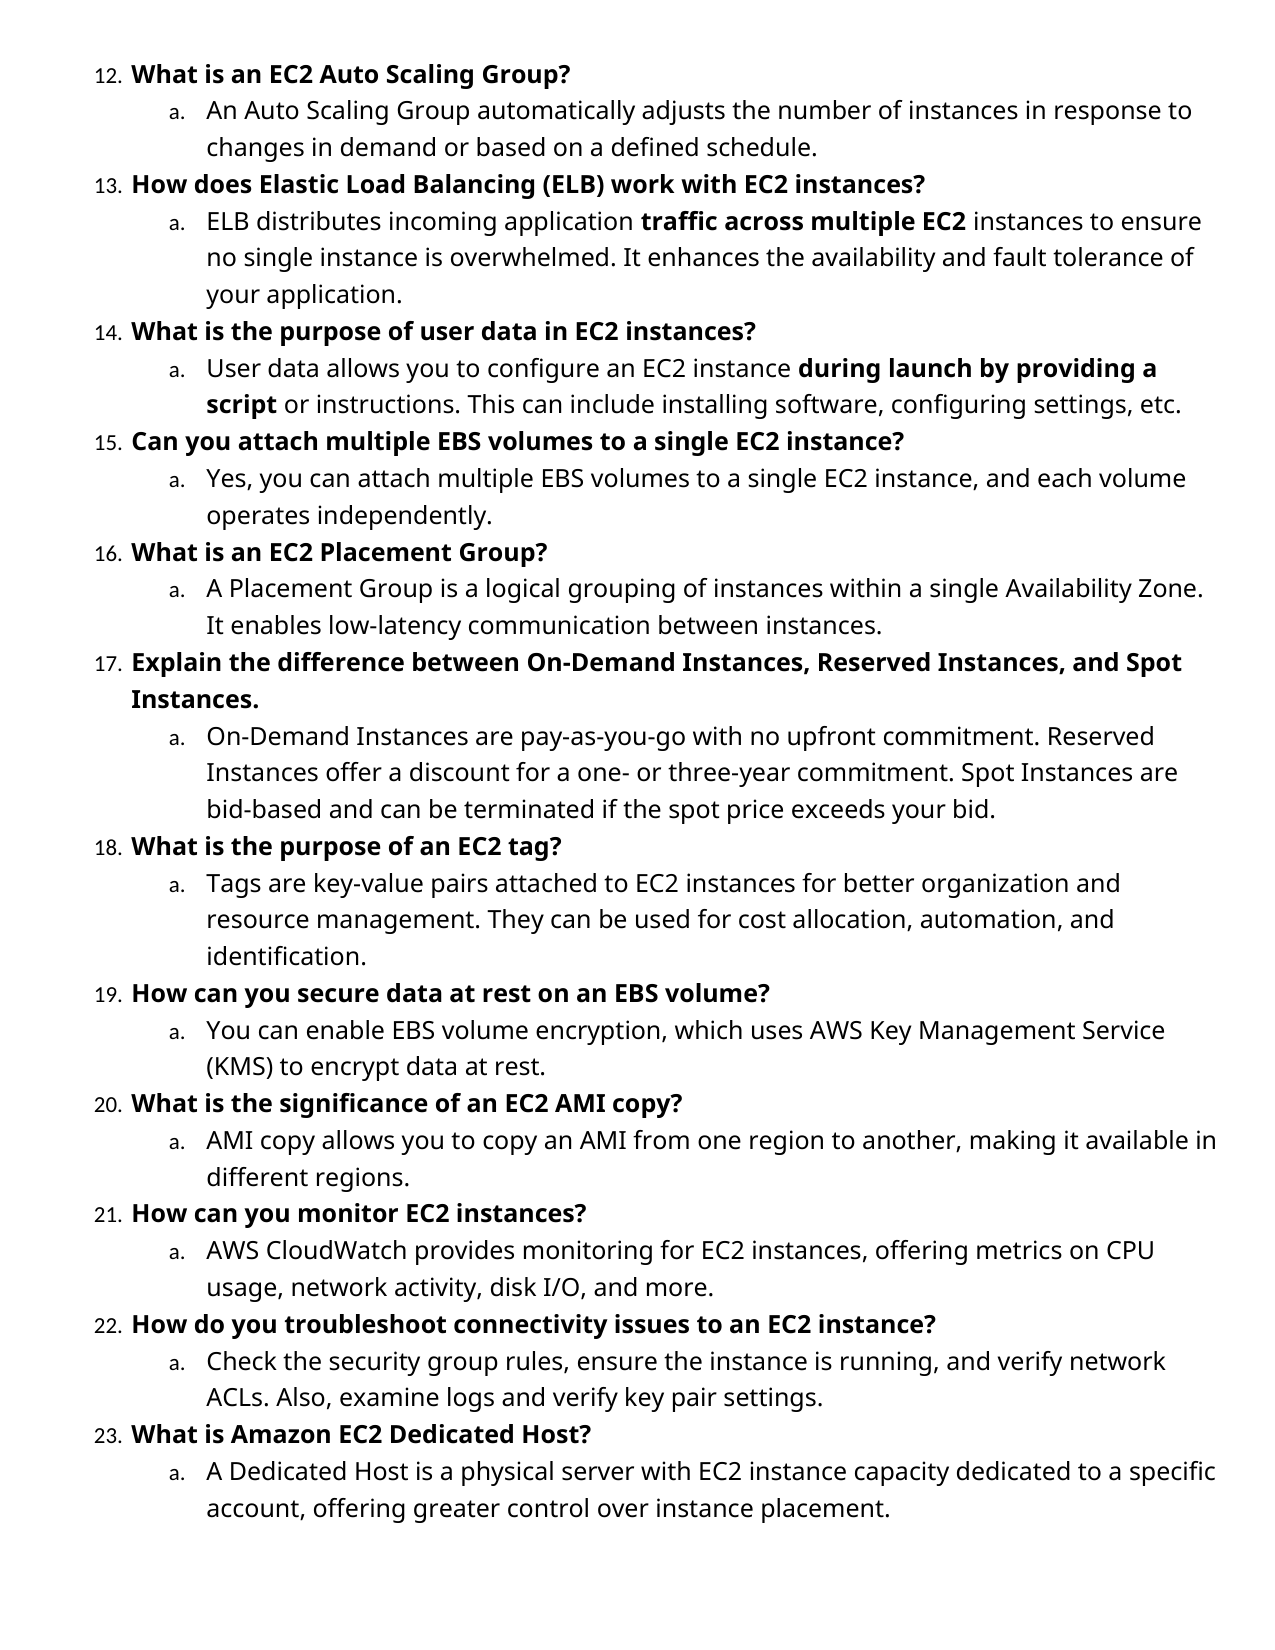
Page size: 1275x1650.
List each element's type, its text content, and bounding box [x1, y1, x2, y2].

list Tags are key-value pairs attached to EC2 instances for better organization and resource management. They can be used for cost allocation, automation, and identification. [169, 865, 1219, 973]
list You can enable EBS volume encryption, which uses AWS Key Management Service (KMS) to encrypt data at rest. [169, 1012, 1219, 1083]
list Yes, you can attach multiple EBS volumes to a single EC2 instance, and each volume operates independently. [169, 461, 1219, 532]
list What is the significance of an EC2 AMI copy? [94, 1086, 1219, 1120]
list On-Demand Instances are pay-as-you-go with no upfront commitment. Reserved Instances offer a discount for a one- or three-year commitment. Spot Instances are bid-based and can be terminated if the spot price exceeds your bid. [169, 718, 1219, 826]
list ELB distributes incoming application traffic across multiple EC2 instances to ensure no single instance is overwhelmed. It enhances the availability and fault tolerance of your application. [169, 203, 1219, 311]
list AWS CloudWatch provides monitoring for EC2 instances, offering metrics on CPU usage, network activity, disk I/O, and more. [169, 1233, 1219, 1304]
list How can you monitor EC2 instances? [94, 1196, 1219, 1230]
list How does Elastic Load Balancing (ELB) work with EC2 instances? [94, 167, 1219, 201]
list AMI copy allows you to copy an AMI from one region to another, making it available in different regions. [169, 1123, 1219, 1193]
list How do you troubleshoot connectivity issues to an EC2 instance? [94, 1306, 1219, 1341]
list Check the security group rules, ensure the instance is running, and verify network ACLs. Also, examine logs and verify key pair settings. [169, 1343, 1219, 1414]
list Can you attach multiple EBS volumes to a single EC2 instance? [94, 424, 1219, 458]
list A Placement Group is a logical grouping of instances within a single Availability Zone. It enables low-latency communication between instances. [169, 571, 1219, 642]
list How can you secure data at rest on an EBS volume? [94, 976, 1219, 1009]
list What is Amazon EC2 Dedicated Host? [94, 1417, 1219, 1451]
list An Auto Scaling Group automatically adjusts the number of instances in response to changes in demand or based on a defined schedule. [169, 93, 1219, 164]
list What is the purpose of an EC2 tag? [94, 828, 1219, 862]
list Explain the difference between On-Demand Instances, Reserved Instances, and Spot Instances. [94, 644, 1219, 715]
list What is an EC2 Placement Group? [94, 534, 1219, 568]
list User data allows you to configure an EC2 instance during launch by providing a script or instructions. This can include installing software, configuring settings, etc. [169, 350, 1219, 421]
list What is an EC2 Auto Scaling Group? [94, 56, 1219, 90]
list What is the purpose of user data in EC2 instances? [94, 314, 1219, 348]
list A Dedicated Host is a physical server with EC2 instance capacity dedicated to a specific account, offering greater control over instance placement. [169, 1453, 1219, 1524]
